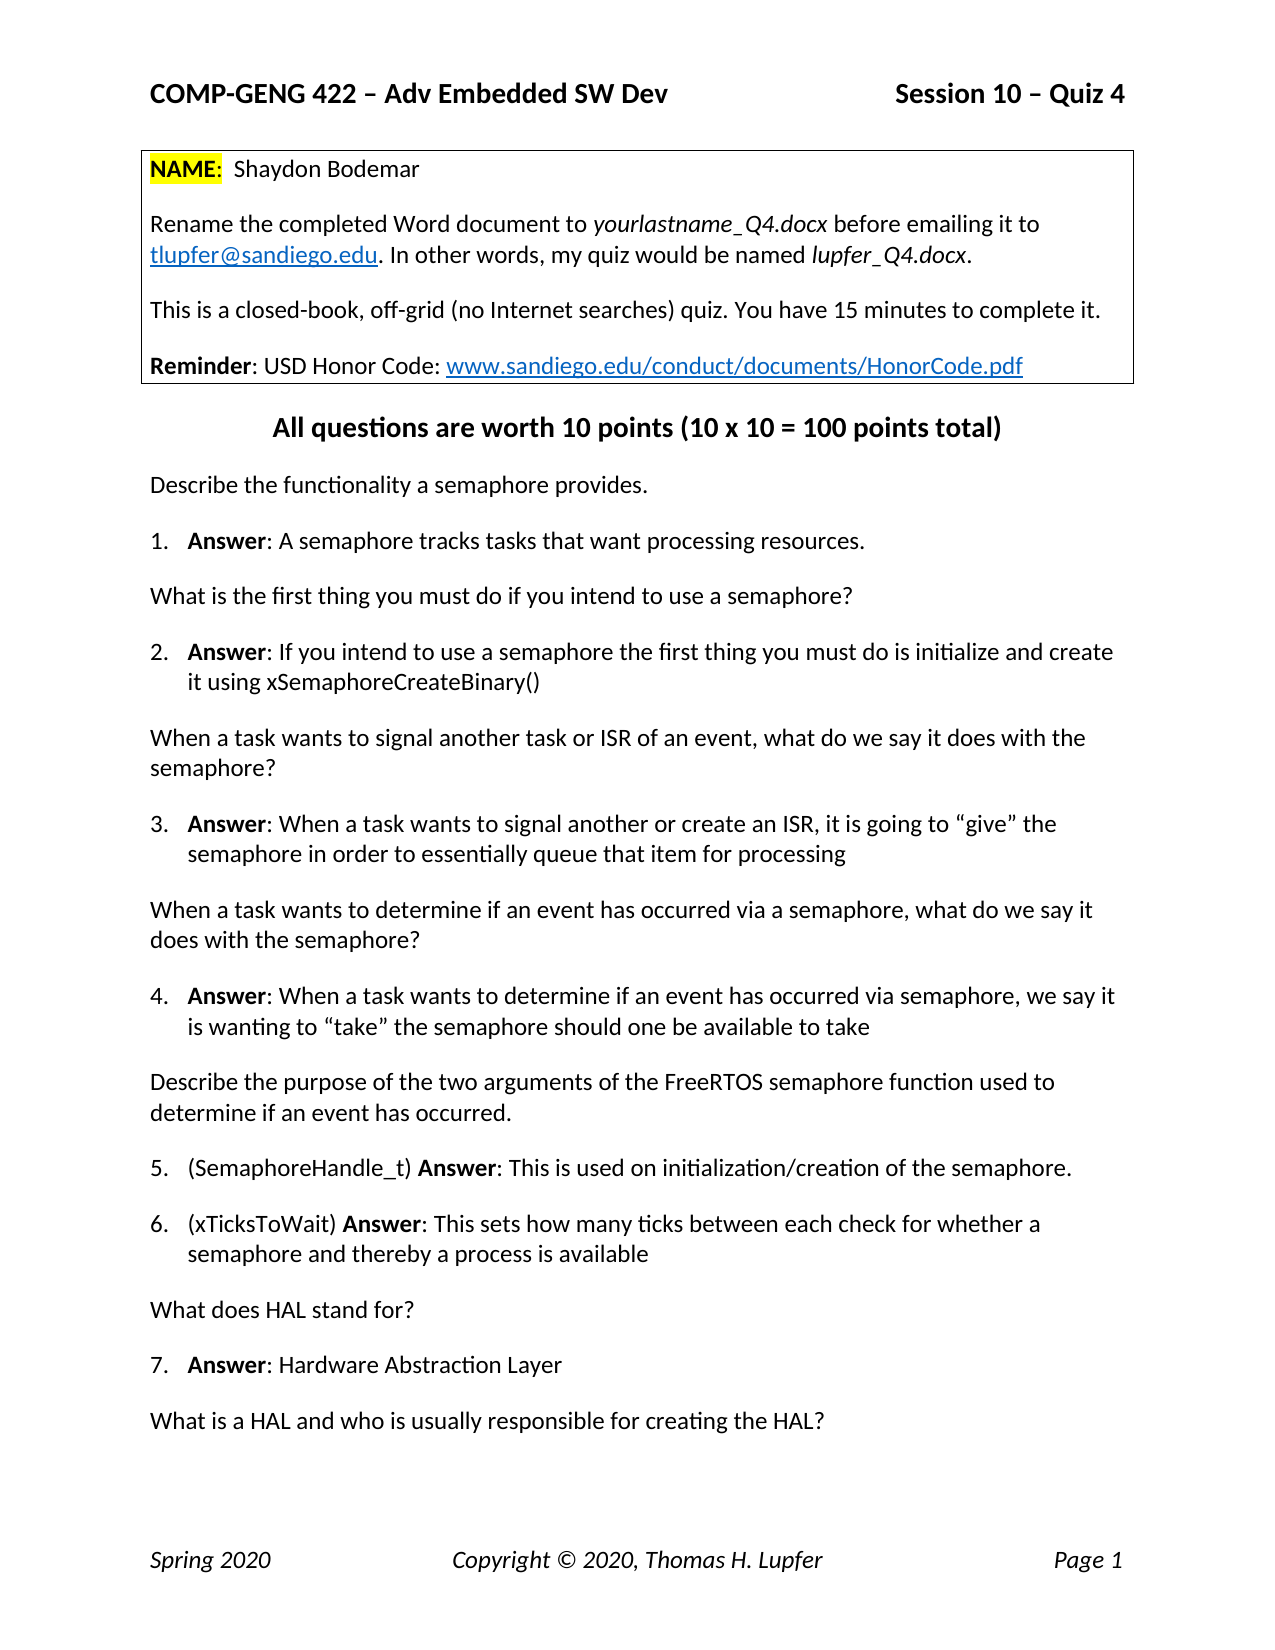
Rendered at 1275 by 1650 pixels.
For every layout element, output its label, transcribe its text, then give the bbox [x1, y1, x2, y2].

text Describe the purpose of the two arguments of the FreeRTOS semaphore function used to determine if an event has occurred. [150, 1066, 1125, 1127]
text NAME: Shaydon Bodemar [142, 151, 1133, 184]
list (SemaphoreHandle_t) Answer: This is used on initialization/creation of the semaphore. [150, 1152, 1125, 1183]
list Answer: If you intend to use a semaphore the first thing you must do is initialize and create it using xSemaphoreCreateBinary() [150, 636, 1125, 697]
text When a task wants to determine if an event has occurred via a semaphore, what do we say it does with the semaphore? [150, 894, 1125, 955]
list (xTicksToWait) Answer: This sets how many ticks between each check for whether a semaphore and thereby a process is available [150, 1208, 1125, 1269]
text Reminder: USD Honor Code: www.sandiego.edu/conduct/documents/HonorCode.pdf [142, 347, 1133, 383]
text What is the first thing you must do if you intend to use a semaphore? [150, 581, 1125, 611]
text When a task wants to signal another task or ISR of an event, what do we say it does with the semaphore? [150, 722, 1125, 783]
text Describe the functionality a semaphore provides. [150, 469, 1125, 500]
list Answer: A semaphore tracks tasks that want processing resources. [150, 525, 1125, 556]
text Rename the completed Word document to yourlastname_Q4.docx before emailing it to tlupfer@sandiego.edu. In other words, my quiz would be named lupfer_Q4.docx. [142, 206, 1133, 270]
list Answer: When a task wants to determine if an event has occurred via semaphore, we say it is wanting to “take” the semaphore should one be available to take [150, 980, 1125, 1041]
list Answer: Hardware Abstraction Layer [150, 1349, 1125, 1380]
text All questions are worth 10 points (10 x 10 = 100 points total) [150, 409, 1125, 444]
text What is a HAL and who is usually responsible for creating the HAL? [150, 1405, 1125, 1435]
text What does HAL stand for? [150, 1294, 1125, 1324]
list Answer: When a task wants to signal another or create an ISR, it is going to “give” the semaphore in order to essentially queue that item for processing [150, 808, 1125, 869]
text This is a closed-book, off-grid (no Internet searches) quiz. You have 15 minutes to complete it. [142, 292, 1133, 325]
